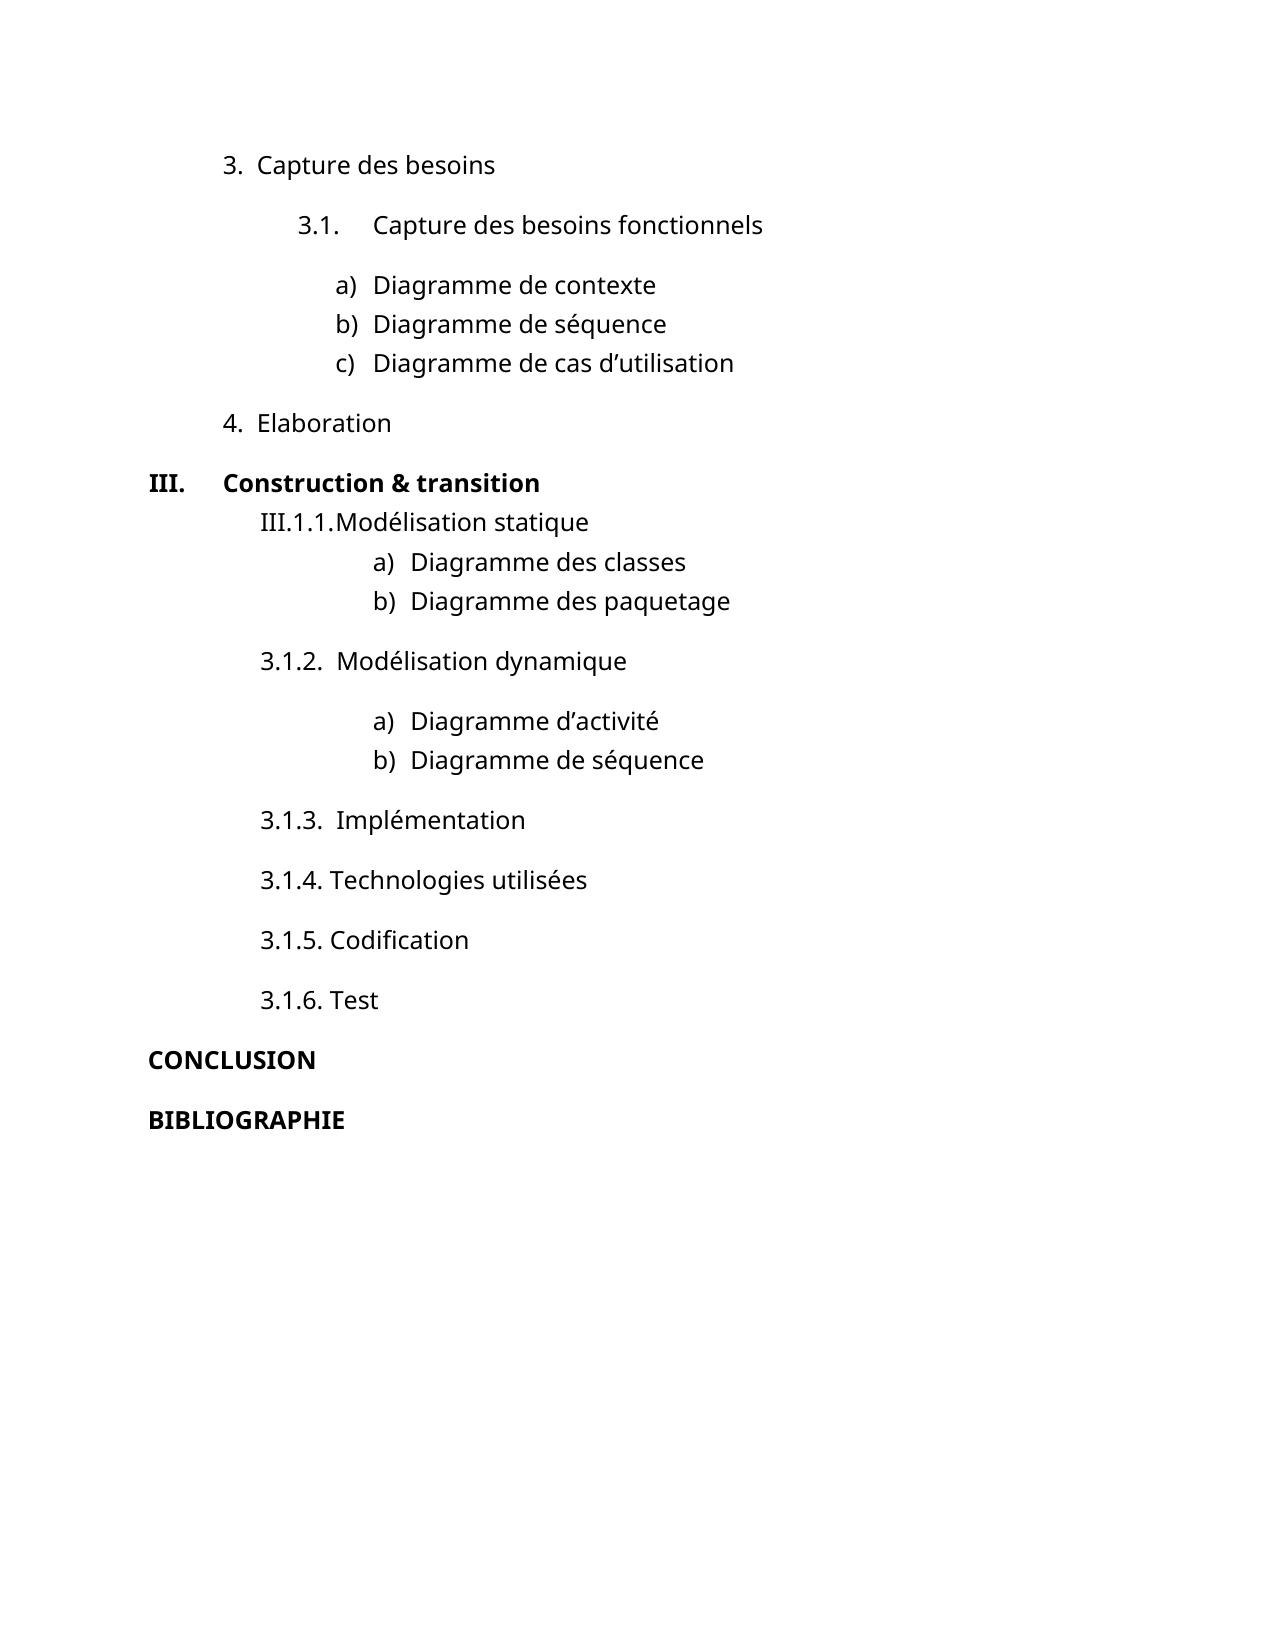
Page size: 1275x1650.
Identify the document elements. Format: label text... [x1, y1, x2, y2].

text 3.1. Capture des besoins fonctionnels [298, 208, 1127, 242]
list Modélisation statique [260, 505, 1127, 539]
list Diagramme de cas d’utilisation [335, 346, 1127, 380]
list Diagramme de séquence [335, 307, 1127, 341]
text 3.1.6. Test [223, 983, 1127, 1017]
text 3.1.2. Modélisation dynamique [260, 643, 1127, 677]
list Diagramme des paquetage [373, 583, 1127, 617]
text CONCLUSION [148, 1043, 1127, 1077]
text 3.1.5. Codification [223, 923, 1127, 957]
text 3. Capture des besoins [223, 148, 1127, 182]
list Diagramme de séquence [373, 743, 1127, 777]
text BIBLIOGRAPHIE [148, 1103, 1127, 1137]
text 3.1.4. Technologies utilisées [223, 863, 1127, 897]
text 4. Elaboration [223, 406, 1127, 440]
list Diagramme de contexte [335, 268, 1127, 302]
list Diagramme d’activité [373, 703, 1127, 737]
list Diagramme des classes [373, 544, 1127, 578]
list Construction & transition [185, 466, 1127, 500]
text 3.1.3. Implémentation [223, 803, 1127, 837]
